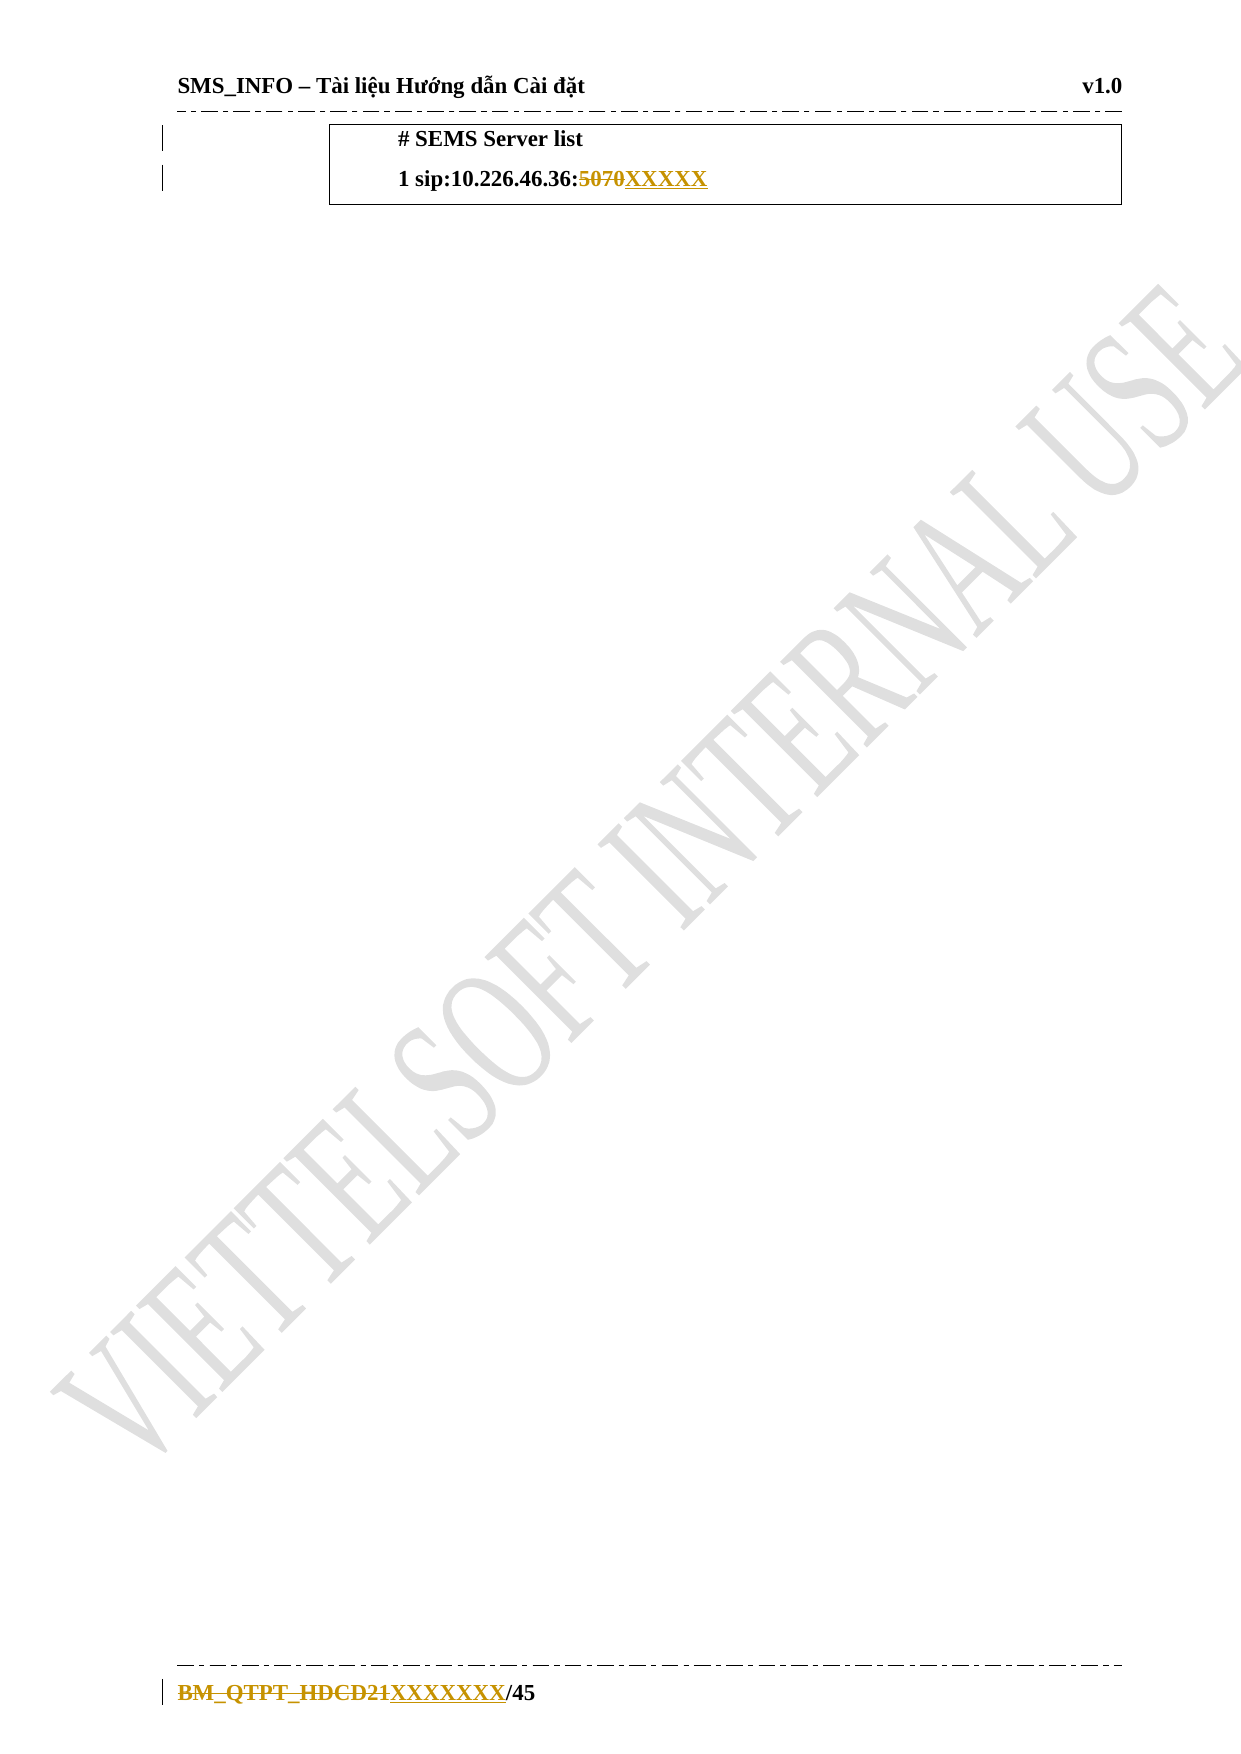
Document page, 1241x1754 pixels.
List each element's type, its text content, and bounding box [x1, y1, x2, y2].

table_header # SEMS Server list 1 sip:10.226.46.36: [330, 125, 1121, 204]
